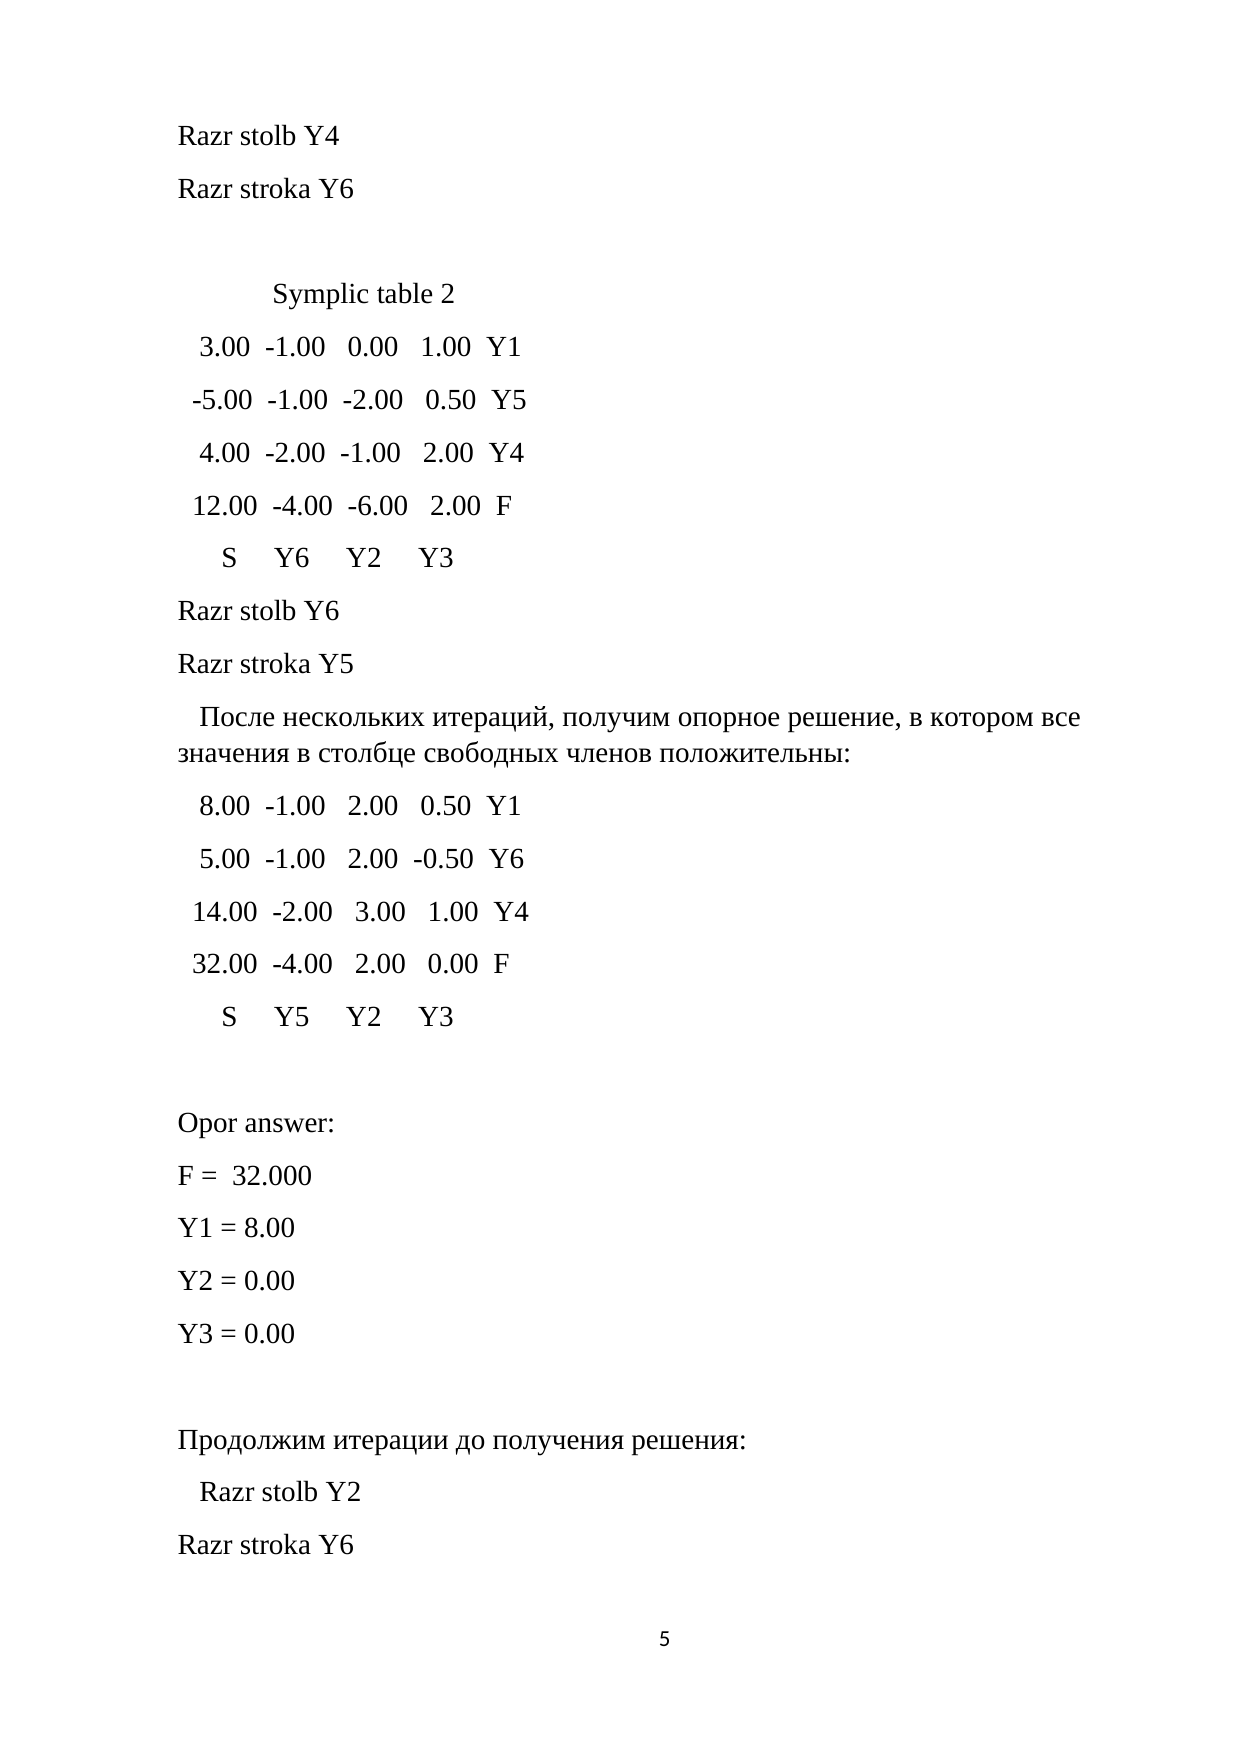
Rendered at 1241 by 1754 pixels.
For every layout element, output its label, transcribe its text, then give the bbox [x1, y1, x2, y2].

text 12.00 -4.00 -6.00 2.00 F [177, 488, 1152, 521]
text 32.00 -4.00 2.00 0.00 F [177, 946, 1152, 980]
text Symplic table 2 [177, 277, 1152, 310]
text 5.00 -1.00 2.00 -0.50 Y6 [177, 841, 1152, 874]
text 14.00 -2.00 3.00 1.00 Y4 [177, 894, 1152, 927]
text Razr stolb Y6 [177, 593, 1152, 627]
text -5.00 -1.00 -2.00 0.50 Y5 [177, 382, 1152, 416]
text F = 32.000 [177, 1158, 1152, 1191]
text Razr stroka Y6 [177, 1527, 1152, 1561]
text 8.00 -1.00 2.00 0.50 Y1 [177, 788, 1152, 822]
text Razr stroka Y5 [177, 646, 1152, 680]
text Razr stroka Y6 [177, 171, 1152, 204]
text Razr stolb Y2 [177, 1474, 1152, 1508]
text Opor answer: [177, 1105, 1152, 1138]
text После нескольких итераций, получим опорное решение, в котором все значения в столбце свободных членов положительны: [177, 699, 1152, 769]
text 4.00 -2.00 -1.00 2.00 Y4 [177, 435, 1152, 468]
text Y2 = 0.00 [177, 1263, 1152, 1297]
text S Y6 Y2 Y3 [177, 541, 1152, 574]
text Продолжим итерации до получения решения: [177, 1422, 1152, 1455]
text Y3 = 0.00 [177, 1316, 1152, 1350]
text Razr stolb Y4 [177, 118, 1152, 152]
text Y1 = 8.00 [177, 1211, 1152, 1244]
text 3.00 -1.00 0.00 1.00 Y1 [177, 329, 1152, 363]
text S Y5 Y2 Y3 [177, 999, 1152, 1033]
